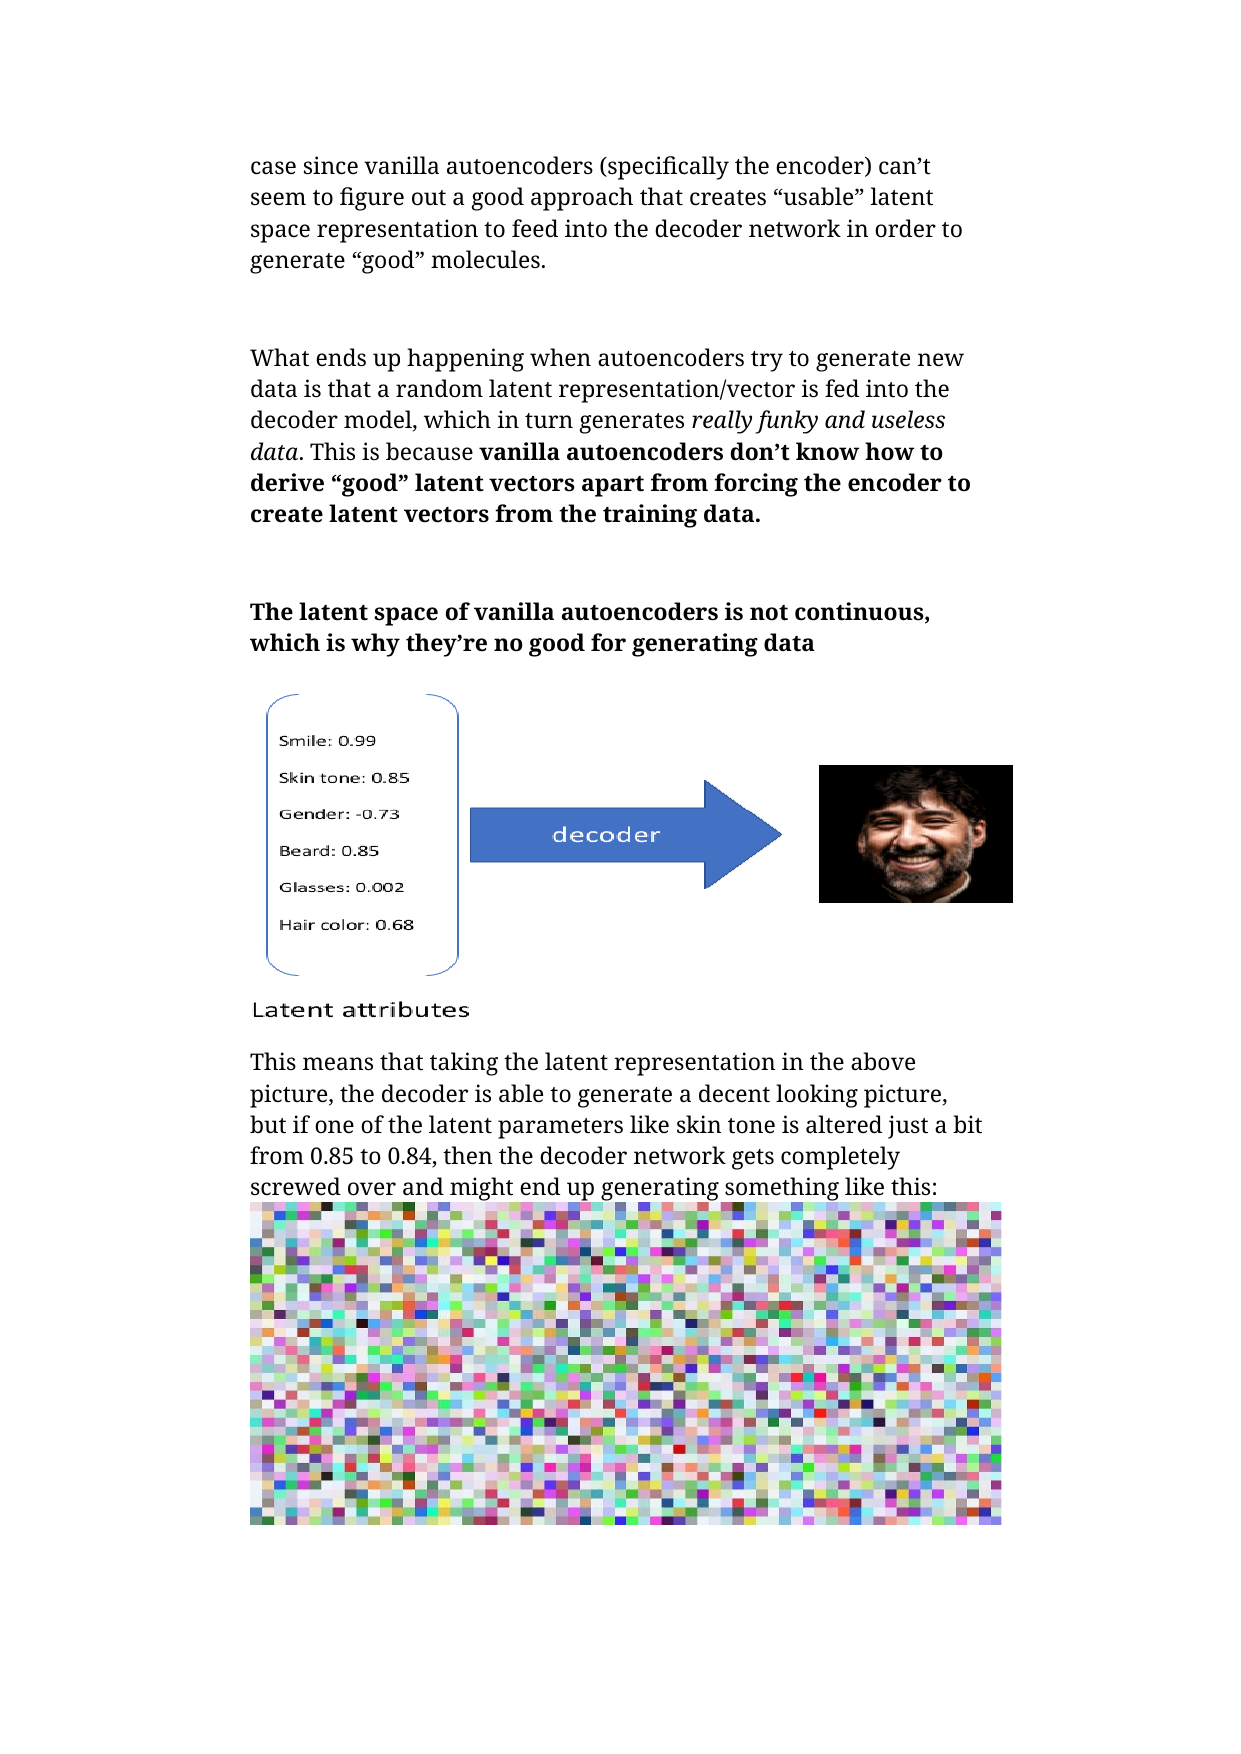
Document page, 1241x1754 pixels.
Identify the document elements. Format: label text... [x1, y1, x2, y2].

text The latent space of vanilla autoencoders is not continuous, which is why they’re no good for generating data This means that taking the latent representation in the above picture, the decoder is able to generate a decent looking picture, but if one of the latent parameters like skin tone is altered just a bit from 0.85 to 0.84, then the decoder network gets completely screwed over and might end up generating something like this: [250, 1040, 990, 1202]
text What ends up happening when autoencoders try to generate new data is that a random latent representation/vector is fed into the decoder model, which in turn generates really funky and useless data. This is because vanilla autoencoders don’t know how to derive “good” latent vectors apart from forcing the encoder to create latent vectors from the training data. [250, 342, 990, 529]
picture [250, 658, 1015, 1040]
text The latent space of vanilla autoencoders is not continuous, which is why they’re no good for generating data This means that taking the latent representation in the above picture, the decoder is able to generate a decent looking picture, but if one of the latent parameters like skin tone is altered just a bit from 0.85 to 0.84, then the decoder network gets completely screwed over and might end up generating something like this: [250, 596, 990, 658]
picture [250, 1202, 1002, 1525]
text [250, 150, 990, 275]
